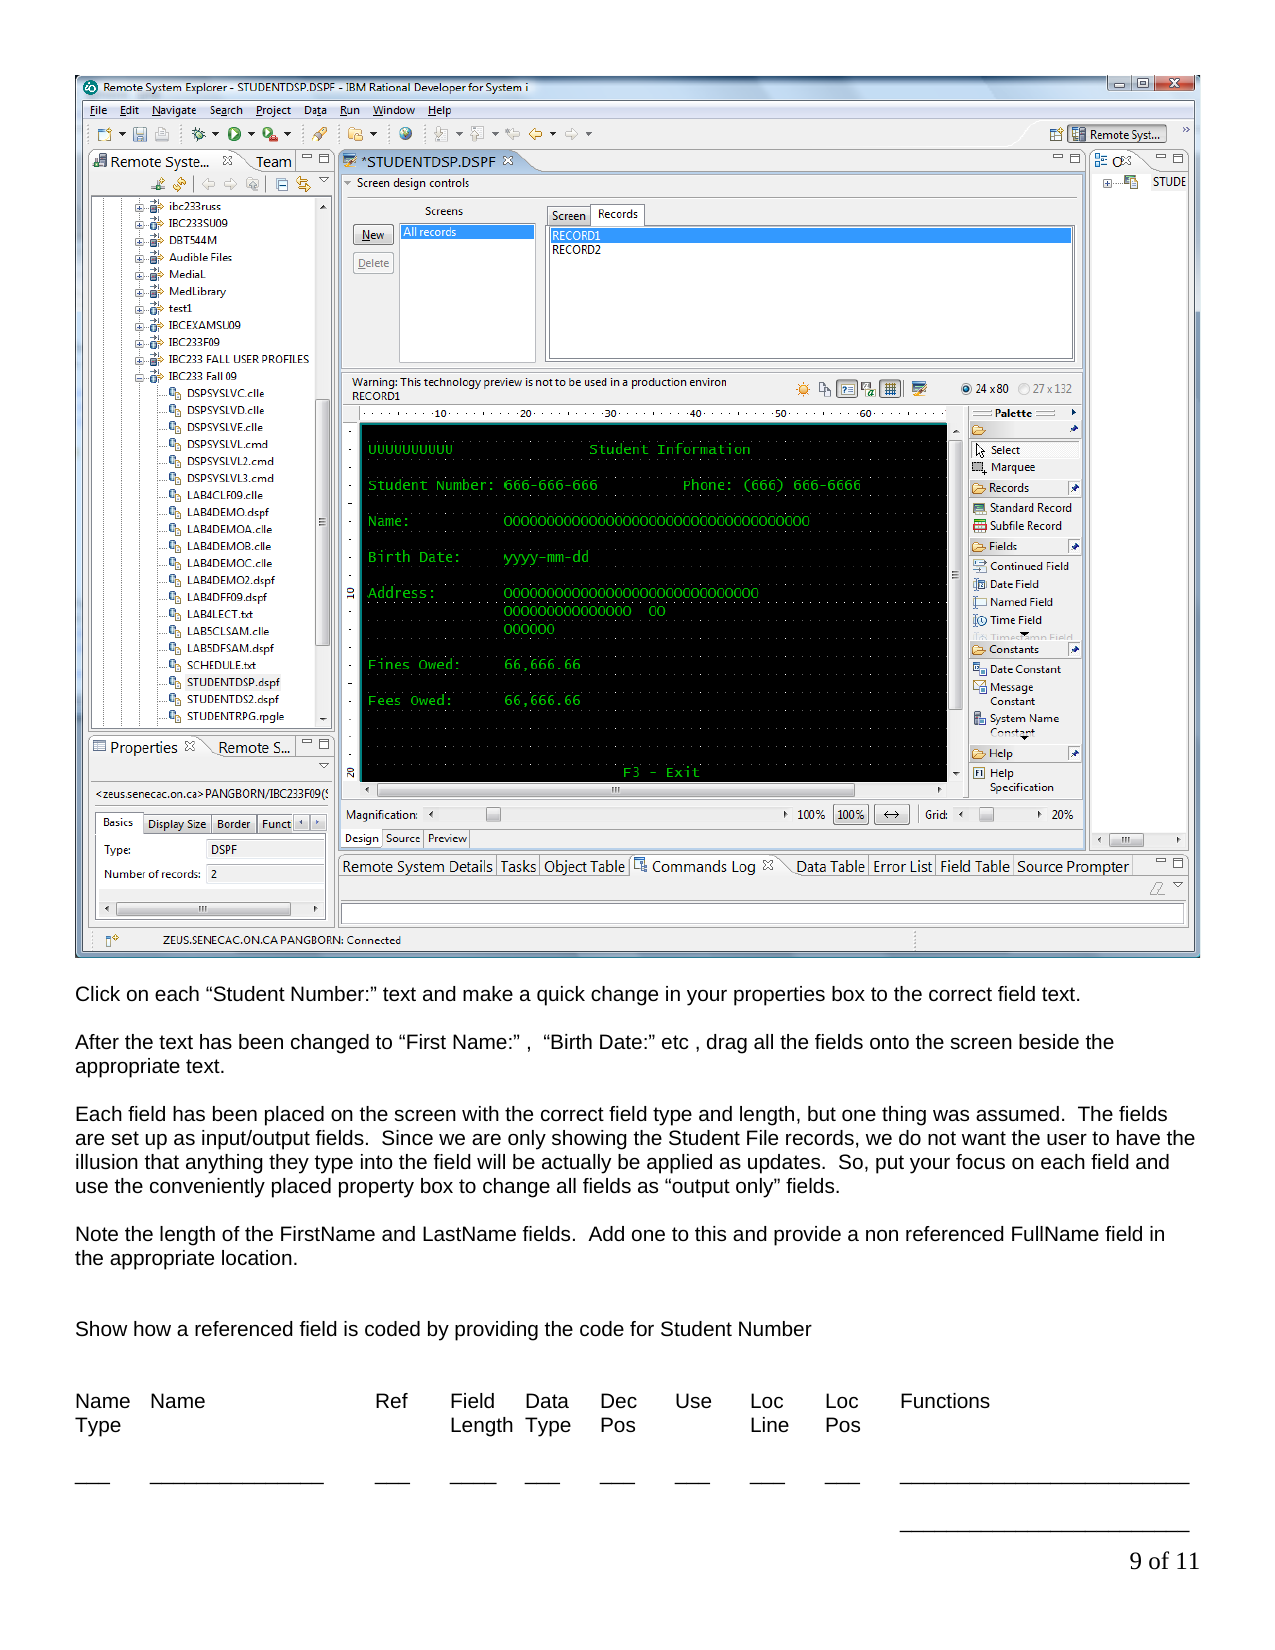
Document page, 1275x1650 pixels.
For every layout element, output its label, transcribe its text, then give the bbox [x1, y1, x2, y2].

text Name Name Ref Field Data Dec Use Loc Loc Functions [75, 1389, 1200, 1413]
text ___ _______________ ___ ____ ___ ___ ___ ___ ___ _________________________ [75, 1461, 1200, 1485]
text Each field has been placed on the screen with the correct field type and length, but one thing was assumed. The fields are set up as input/output fields. Since we are only showing the Student File records, we do not want the user to have the illusion that anything they type into the field will be actually be applied as updates. So, put your focus on each field and use the conveniently placed property box to change all fields as “output only” fields. [75, 1102, 1200, 1197]
text Click on each “Student Number:” text and make a quick change in your properties box to the correct field text. [75, 982, 1200, 1006]
text Show how a referenced field is coded by providing the code for Student Number [75, 1317, 1200, 1341]
text _________________________ [75, 1509, 1200, 1533]
text Note the length of the FirstName and LastName fields. Add one to this and provide a non referenced FullName field in the appropriate location. [75, 1221, 1200, 1269]
text After the text has been changed to “First Name:” , “Birth Date:” etc , drag all the fields onto the screen beside the appropriate text. [75, 1030, 1200, 1078]
text Type Length Type Pos Line Pos [75, 1413, 1200, 1437]
picture [75, 75, 1200, 958]
